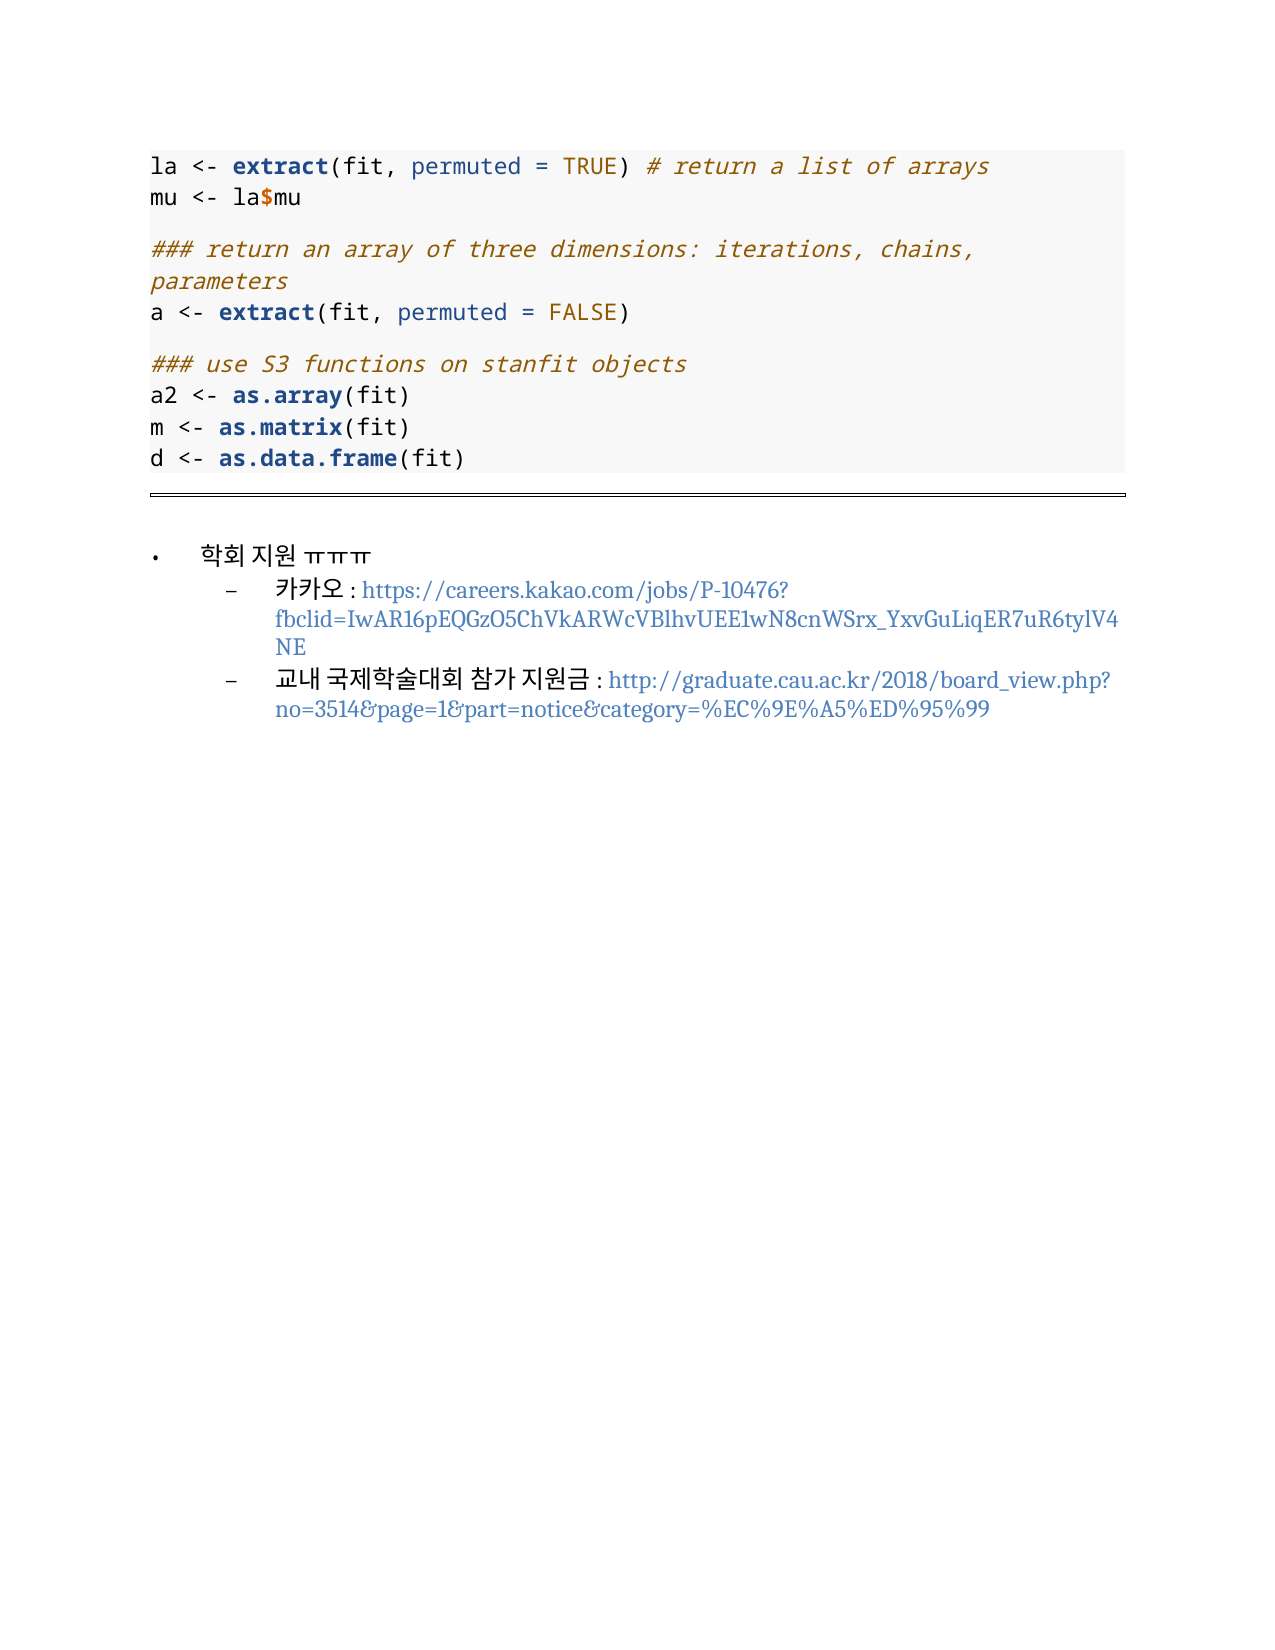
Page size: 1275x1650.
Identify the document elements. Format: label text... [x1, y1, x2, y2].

text la <- extract(fit, permuted = TRUE) # return a list of arrays mu <- la$mu [301, 150, 1125, 212]
text ### use S3 functions on stanfit objects a2 <- as.array(fit) m <- as.matrix(fit) d <- as.data.frame(fit) [411, 348, 1125, 473]
list 카카오 : https://careers.kakao.com/jobs/P-10476?fbclid=IwAR16pEQGzO5ChVkARWcVBlhvUEE1wN8cnWSrx_YxvGuLiqER7uR6tylV4NE [225, 576, 1125, 662]
list 교내 국제학술대회 참가 지원금 : http://graduate.cau.ac.kr/2018/board_view.php?no=3514&page=1&part=notice&category=%EC%9E%A5%ED%95%99 [225, 666, 1125, 723]
text ### return an array of three dimensions: iterations, chains, parameters a <- extract(fit, permuted = FALSE) [150, 233, 1125, 327]
list 학회 지원 ㅠㅠㅠ [150, 543, 1125, 572]
